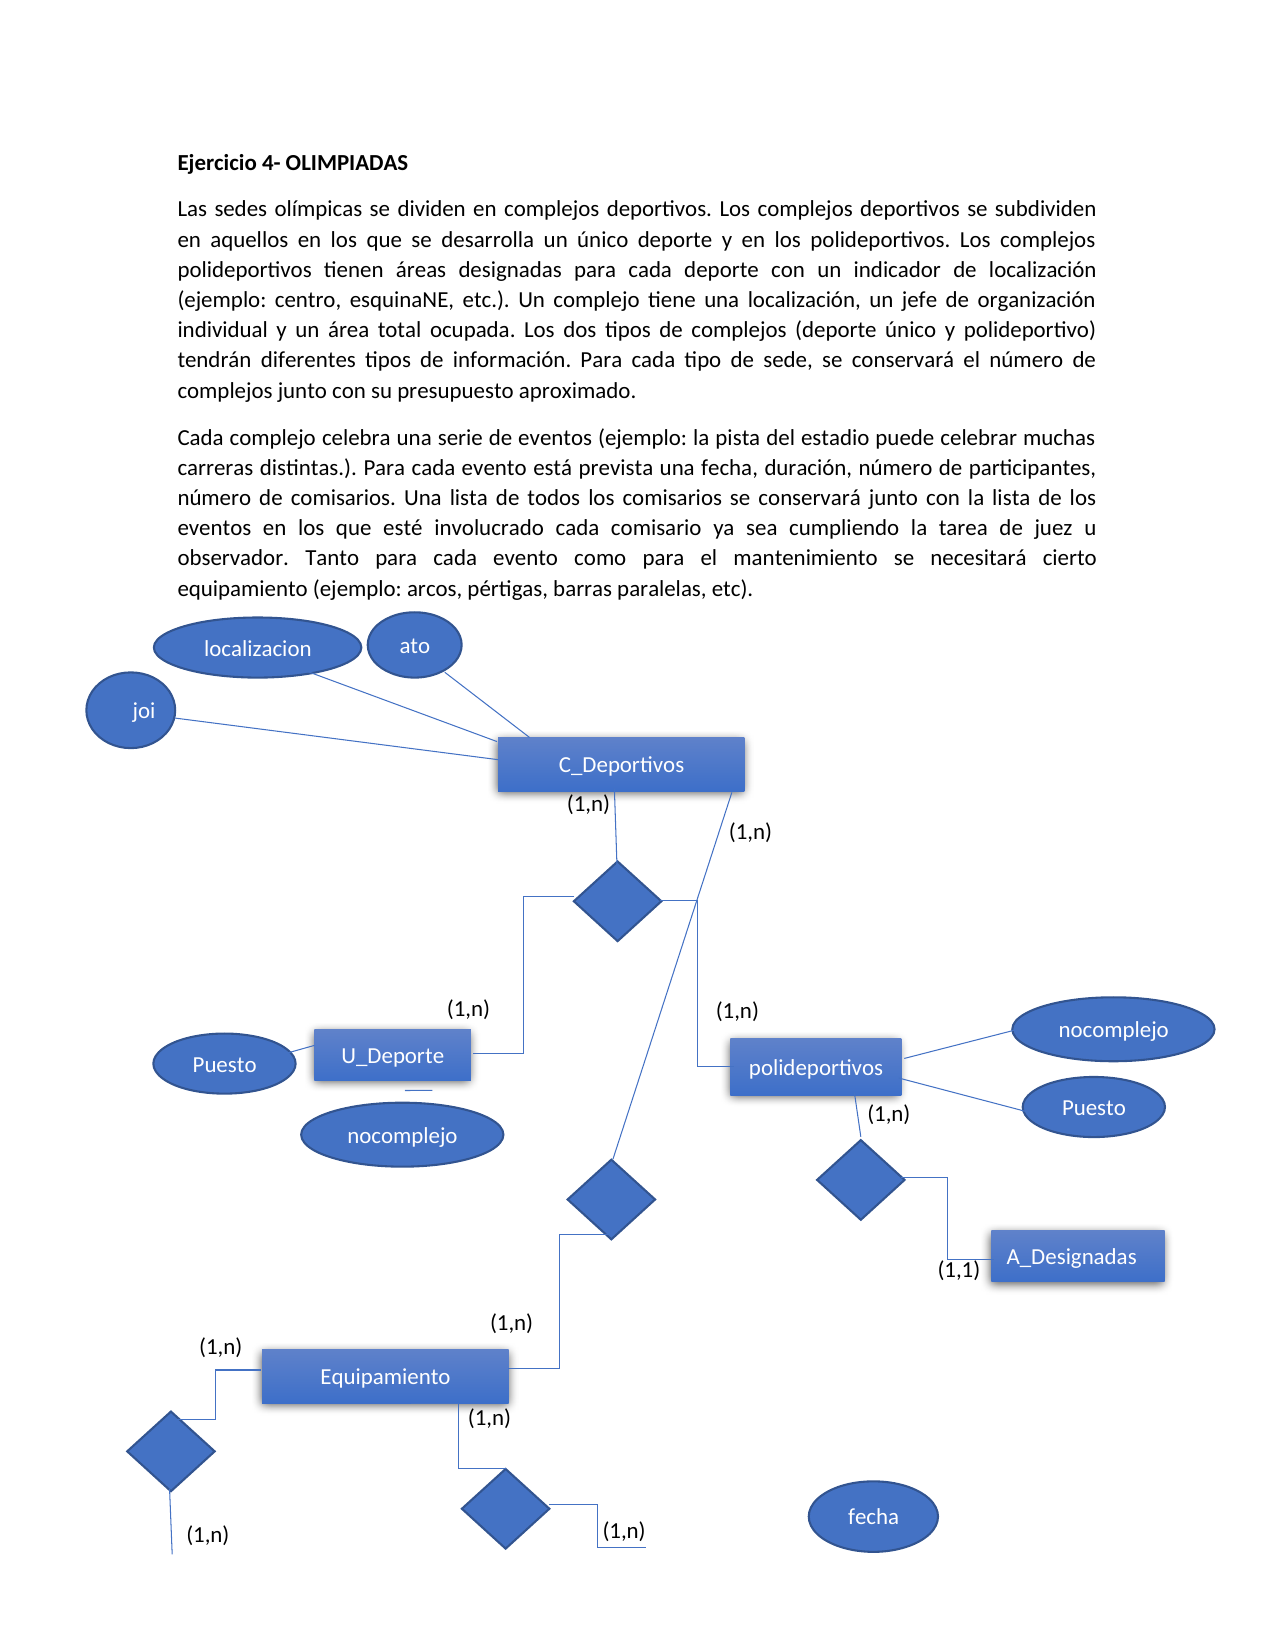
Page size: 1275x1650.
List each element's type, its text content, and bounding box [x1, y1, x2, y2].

text Ejercicio 4- OLIMPIADAS [177, 148, 1098, 176]
text Las sedes olímpicas se dividen en complejos deportivos. Los complejos deportivos se subdividen en aquellos en los que se desarrolla un único deporte y en los polideportivos. Los complejos polideportivos tienen áreas designadas para cada deporte con un indicador de localización (ejemplo: centro, esquinaNE, etc.). Un complejo tiene una localización, un jefe de organización individual y un área total ocupada. Los dos tipos de complejos (deporte único y polideportivo) tendrán diferentes tipos de información. Para cada tipo de sede, se conservará el número de complejos junto con su presupuesto aproximado. [177, 194, 1098, 404]
text Cada complejo celebra una serie de eventos (ejemplo: la pista del estadio puede celebrar muchas carreras distintas.). Para cada evento está prevista una fecha, duración, número de participantes, número de comisarios. Una lista de todos los comisarios se conservará junto con la lista de los eventos en los que esté involucrado cada comisario ya sea cumpliendo la tarea de juez u observador. Tanto para cada evento como para el mantenimiento se necesitará cierto equipamiento (ejemplo: arcos, pértigas, barras paralelas, etc). [177, 423, 1098, 602]
